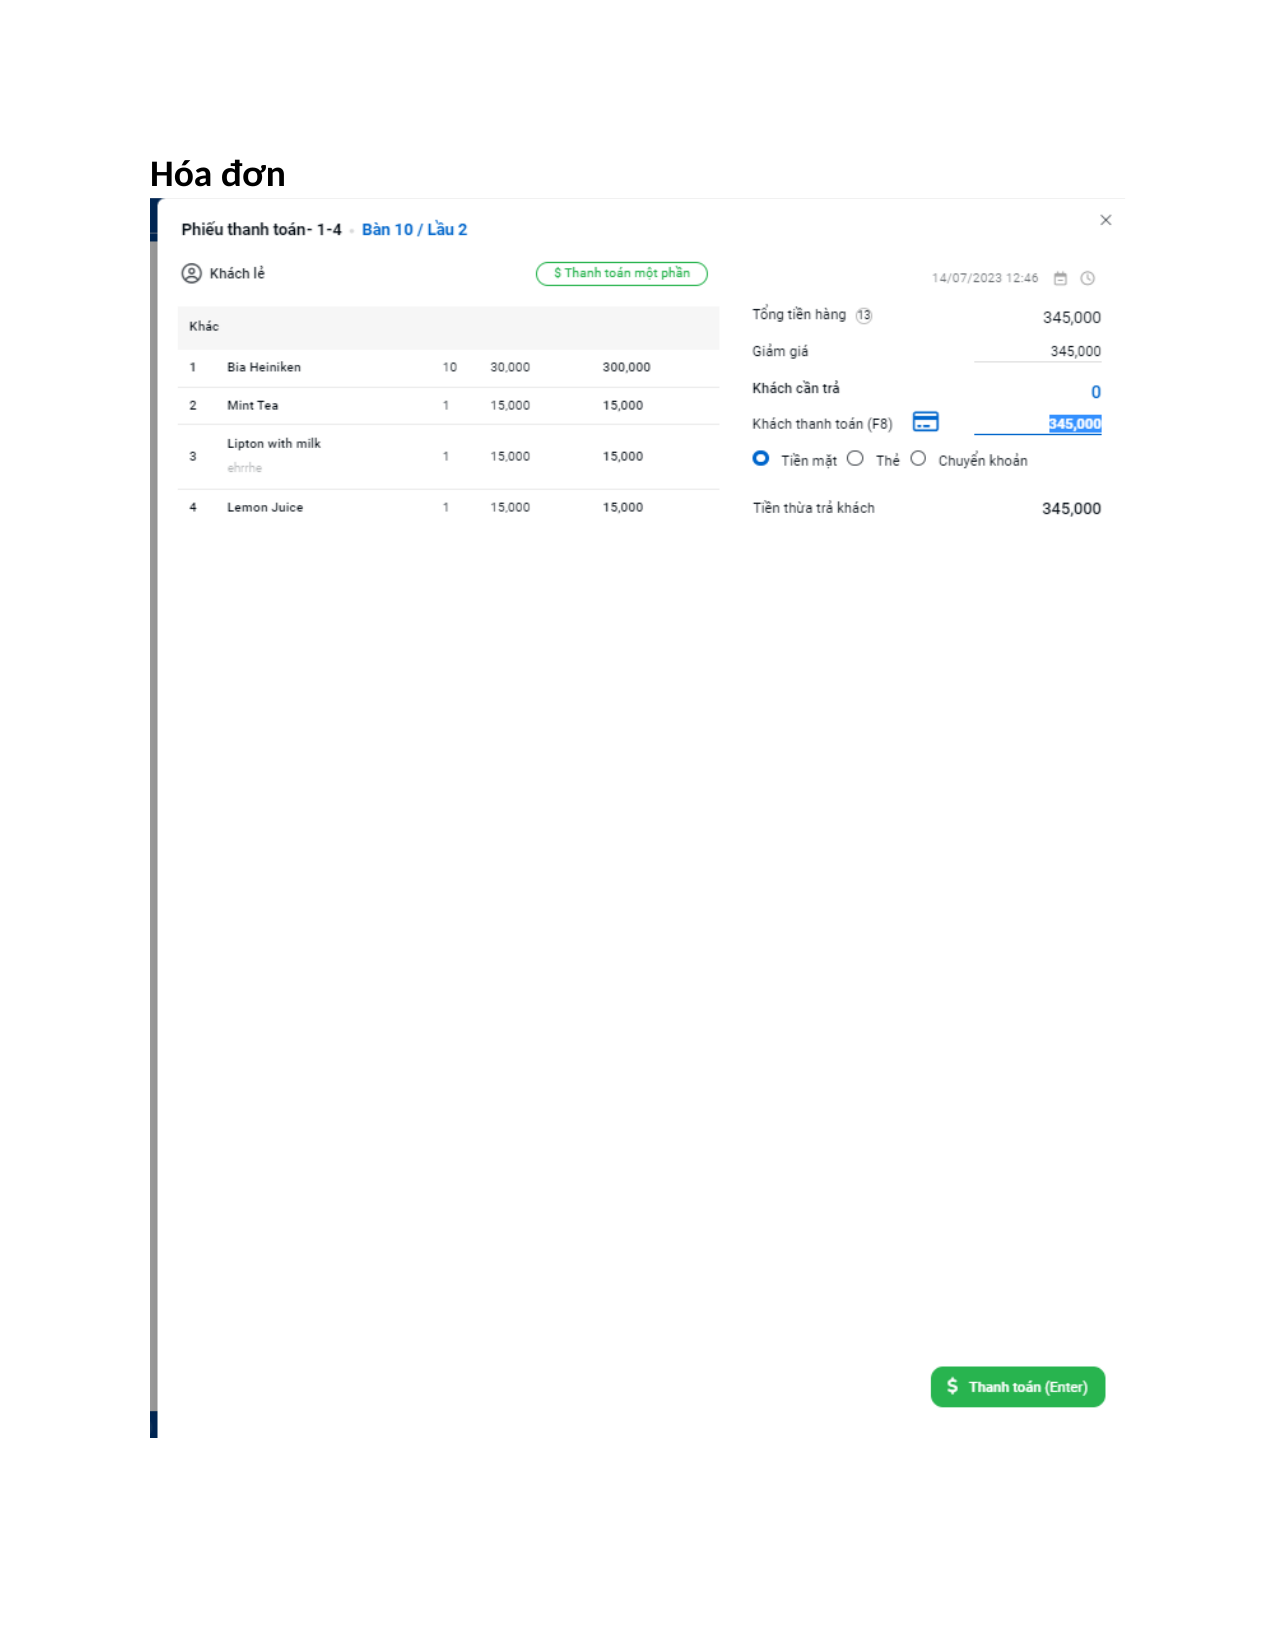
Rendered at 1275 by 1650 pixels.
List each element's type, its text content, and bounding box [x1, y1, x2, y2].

text Hóa đơn [150, 150, 1125, 198]
picture [150, 198, 1125, 1438]
